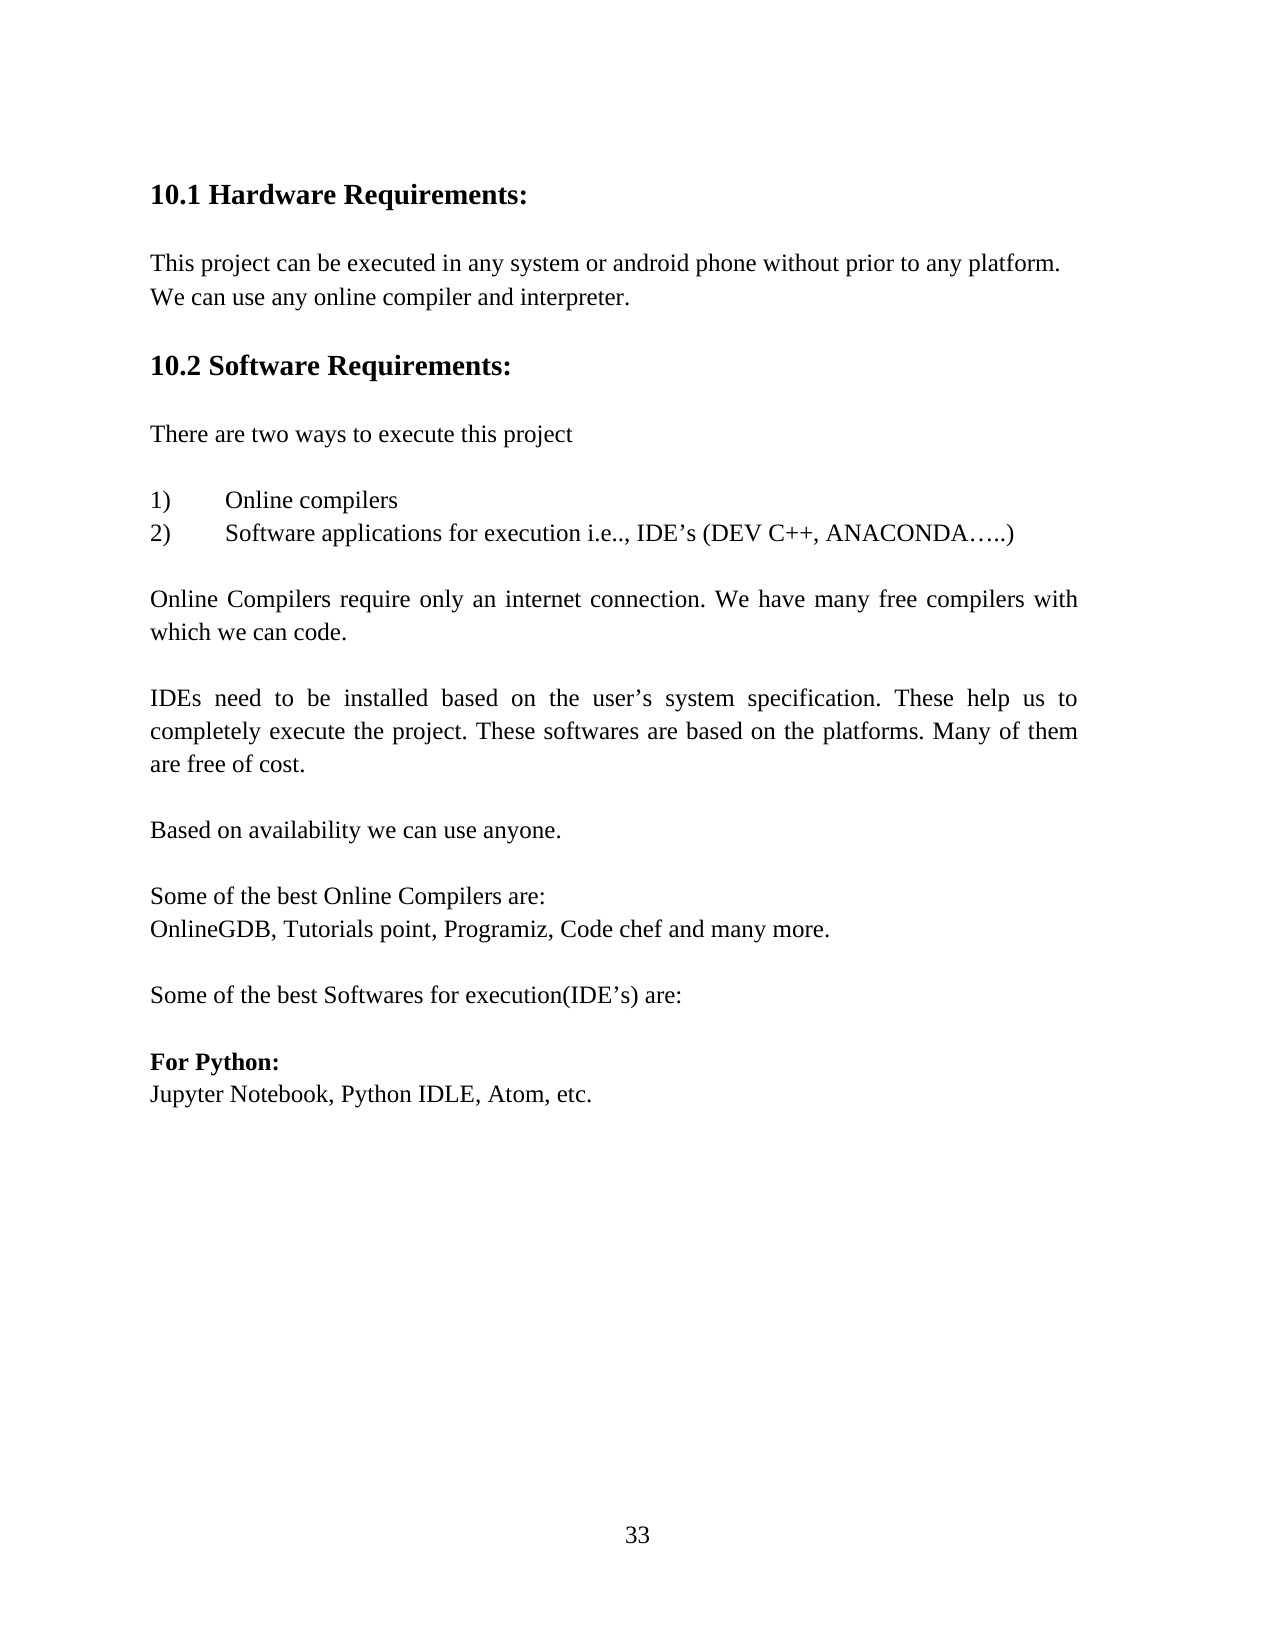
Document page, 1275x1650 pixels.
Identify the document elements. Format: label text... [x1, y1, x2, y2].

text There are two ways to execute this project [150, 419, 1079, 448]
text For Python: [150, 1047, 1079, 1075]
text 10.1 Hardware Requirements: [150, 177, 1079, 211]
text Some of the best Softwares for execution(IDE’s) are: [150, 981, 1079, 1009]
text 1) Online compilers [150, 485, 1079, 514]
text This project can be executed in any system or android phone without prior to any platform. [150, 248, 1079, 277]
text Online Compilers require only an internet connection. We have many free compilers with which we can code. [150, 584, 1079, 646]
text Some of the best Online Compilers are: [150, 881, 1079, 910]
text Based on availability we can use anyone. [150, 815, 1079, 844]
text 2) Software applications for execution i.e.., IDE’s (DEV C++, ANACONDA…..) [150, 518, 1079, 547]
text Jupyter Notebook, Python IDLE, Atom, etc. [150, 1079, 1079, 1108]
text OnlineGDB, Tutorials point, Programiz, Code chef and many more. [150, 914, 1079, 943]
text 10.2 Software Requirements: [150, 348, 1079, 381]
text We can use any online compiler and interpreter. [150, 282, 1079, 310]
text IDEs need to be installed based on the user’s system specification. These help us to completely execute the project. These softwares are based on the platforms. Many of them are free of cost. [150, 683, 1079, 778]
